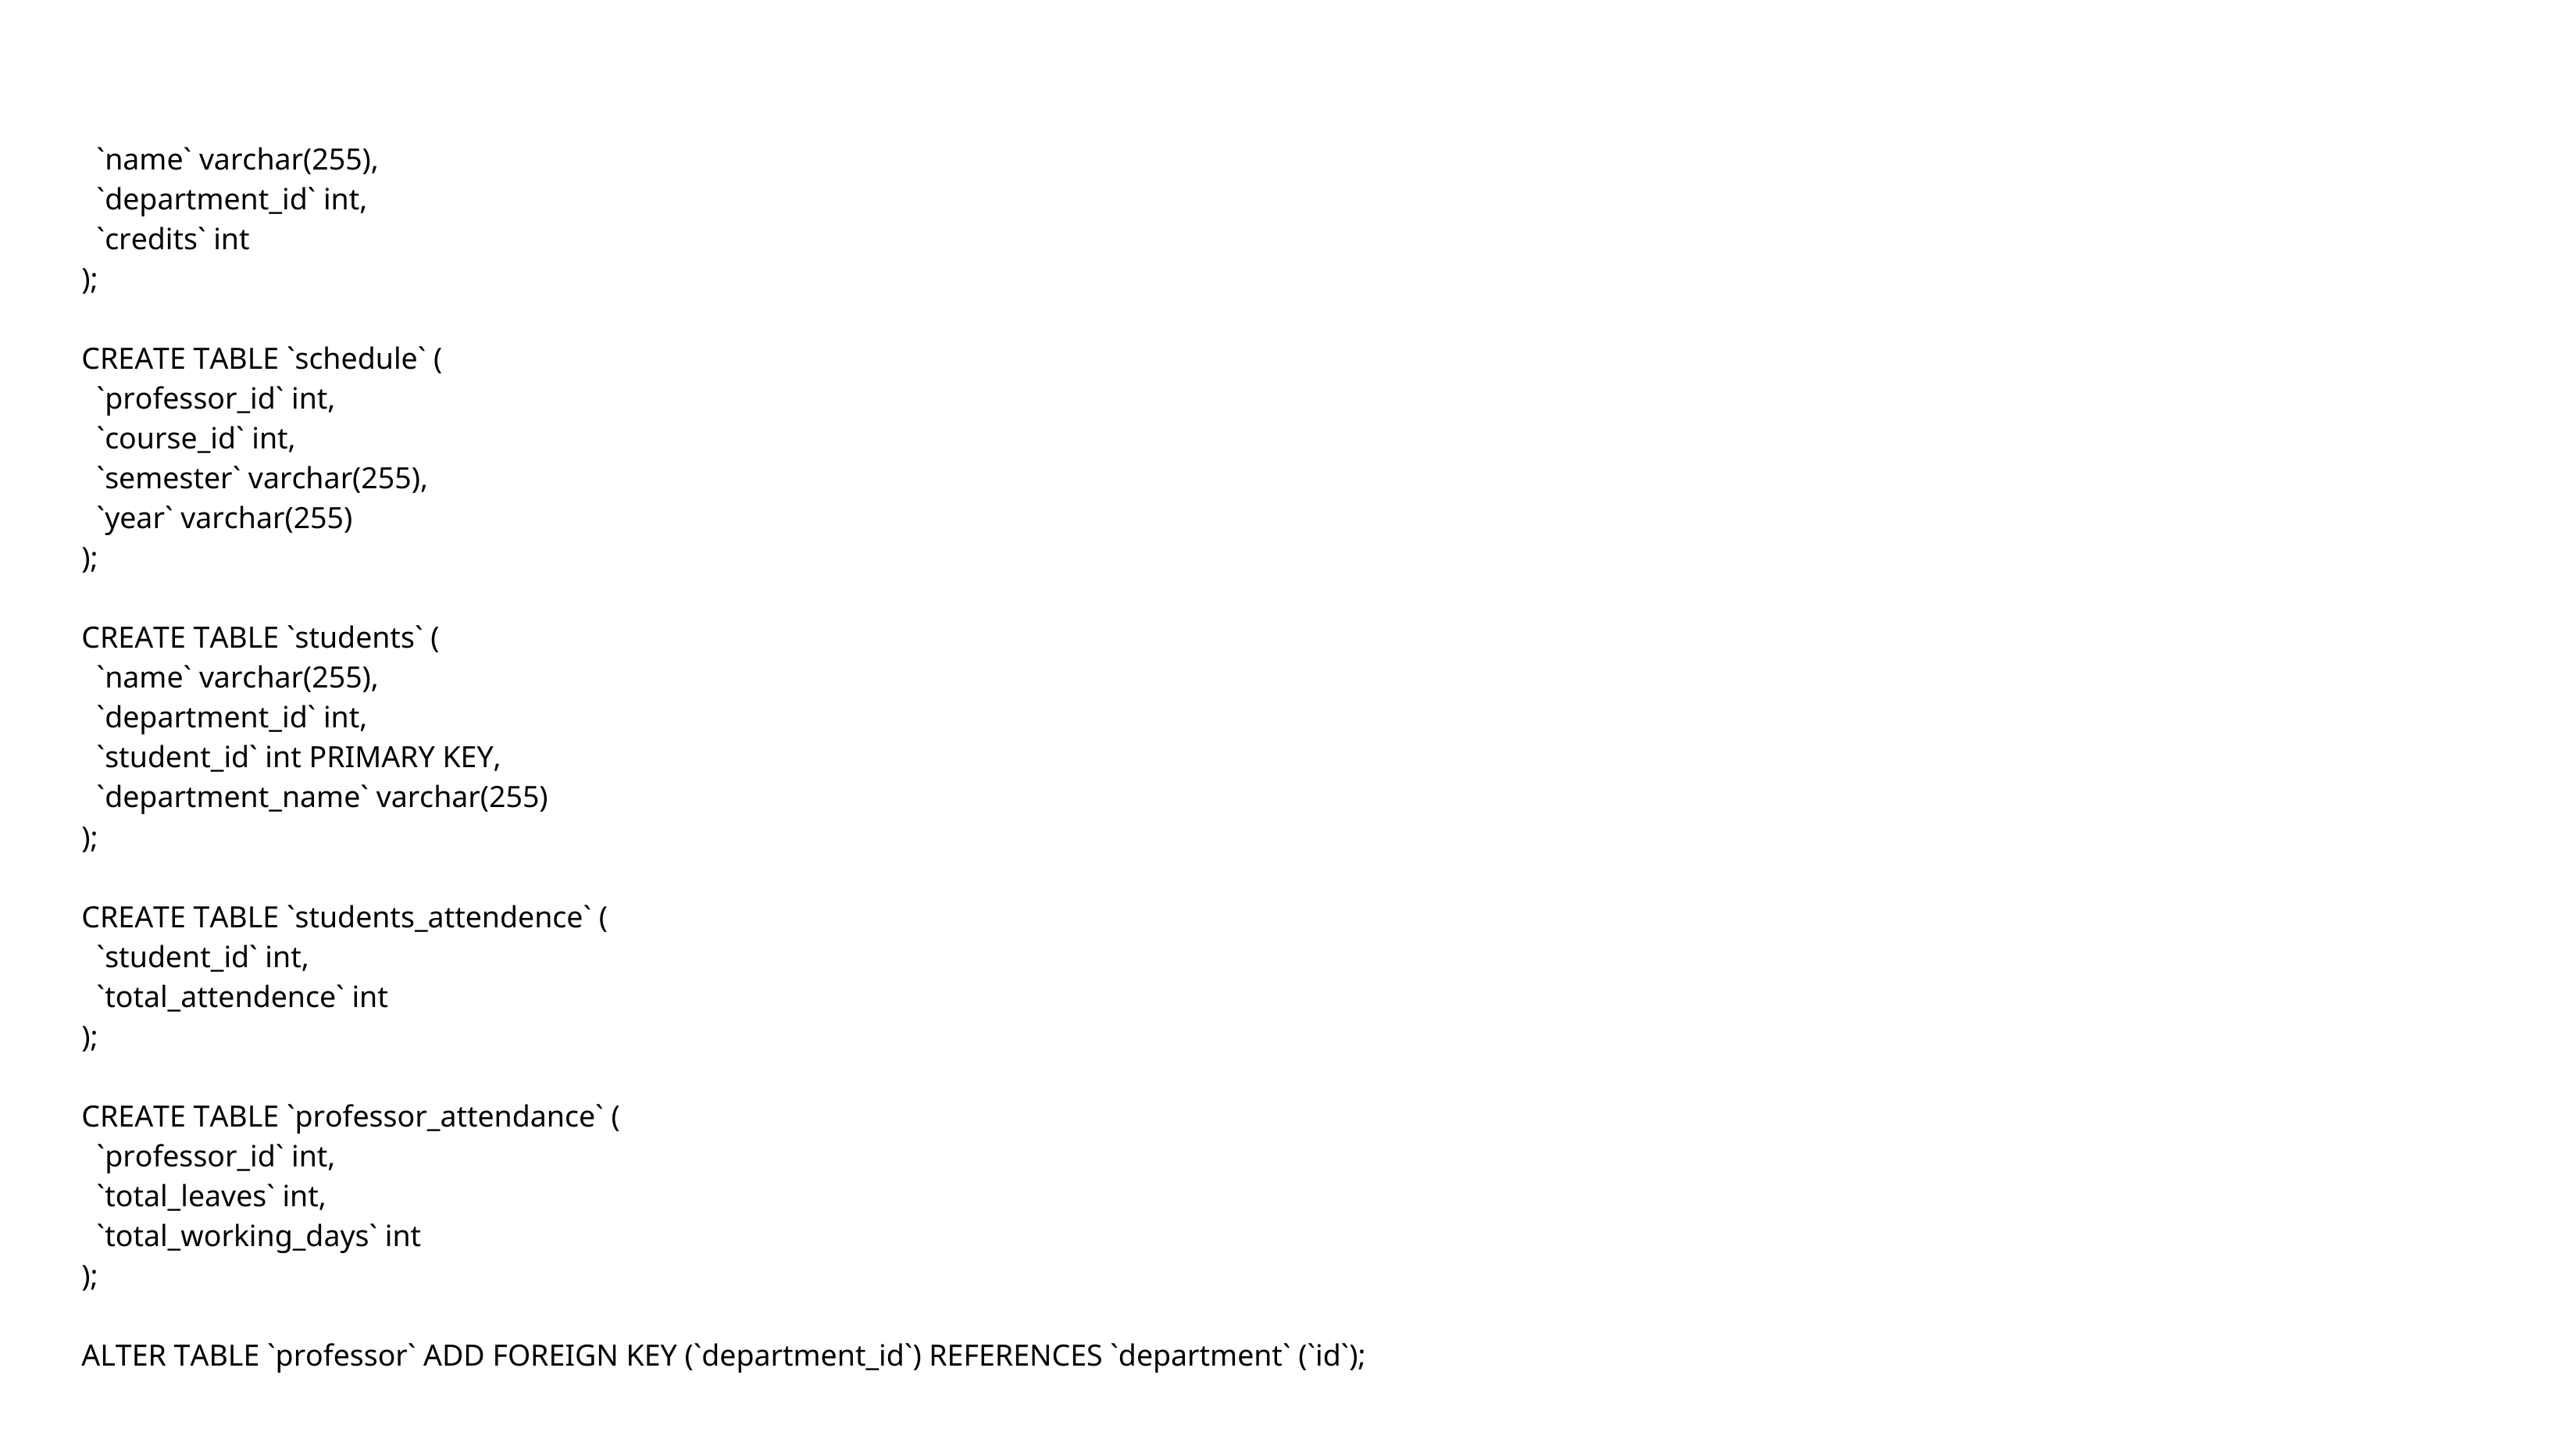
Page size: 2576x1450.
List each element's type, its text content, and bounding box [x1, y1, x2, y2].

text `department_id` int, [81, 697, 2543, 737]
text CREATE TABLE `students_attendence` ( [81, 896, 2543, 936]
text ALTER TABLE `professor` ADD FOREIGN KEY (`department_id`) REFERENCES `department` (`id`); [81, 1334, 2543, 1374]
text CREATE TABLE `schedule` ( [81, 338, 2543, 377]
text `student_id` int PRIMARY KEY, [81, 737, 2543, 777]
text `student_id` int, [81, 936, 2543, 976]
text CREATE TABLE `professor_attendance` ( [81, 1095, 2543, 1135]
text ); [81, 537, 2543, 577]
text `total_attendence` int [81, 976, 2543, 1016]
text `professor_id` int, [81, 1135, 2543, 1175]
text `course_id` int, [81, 417, 2543, 457]
text `department_name` varchar(255) [81, 777, 2543, 816]
text ); [81, 258, 2543, 298]
text `professor_id` int, [81, 377, 2543, 417]
text `total_leaves` int, [81, 1175, 2543, 1215]
text `name` varchar(255), [81, 138, 2543, 178]
text CREATE TABLE `students` ( [81, 616, 2543, 657]
text `department_id` int, [81, 178, 2543, 218]
text `semester` varchar(255), [81, 457, 2543, 497]
text ); [81, 816, 2543, 856]
text `year` varchar(255) [81, 497, 2543, 537]
text `total_working_days` int [81, 1215, 2543, 1255]
text ); [81, 1016, 2543, 1055]
text `name` varchar(255), [81, 657, 2543, 697]
text ); [81, 1255, 2543, 1295]
text `credits` int [81, 218, 2543, 258]
